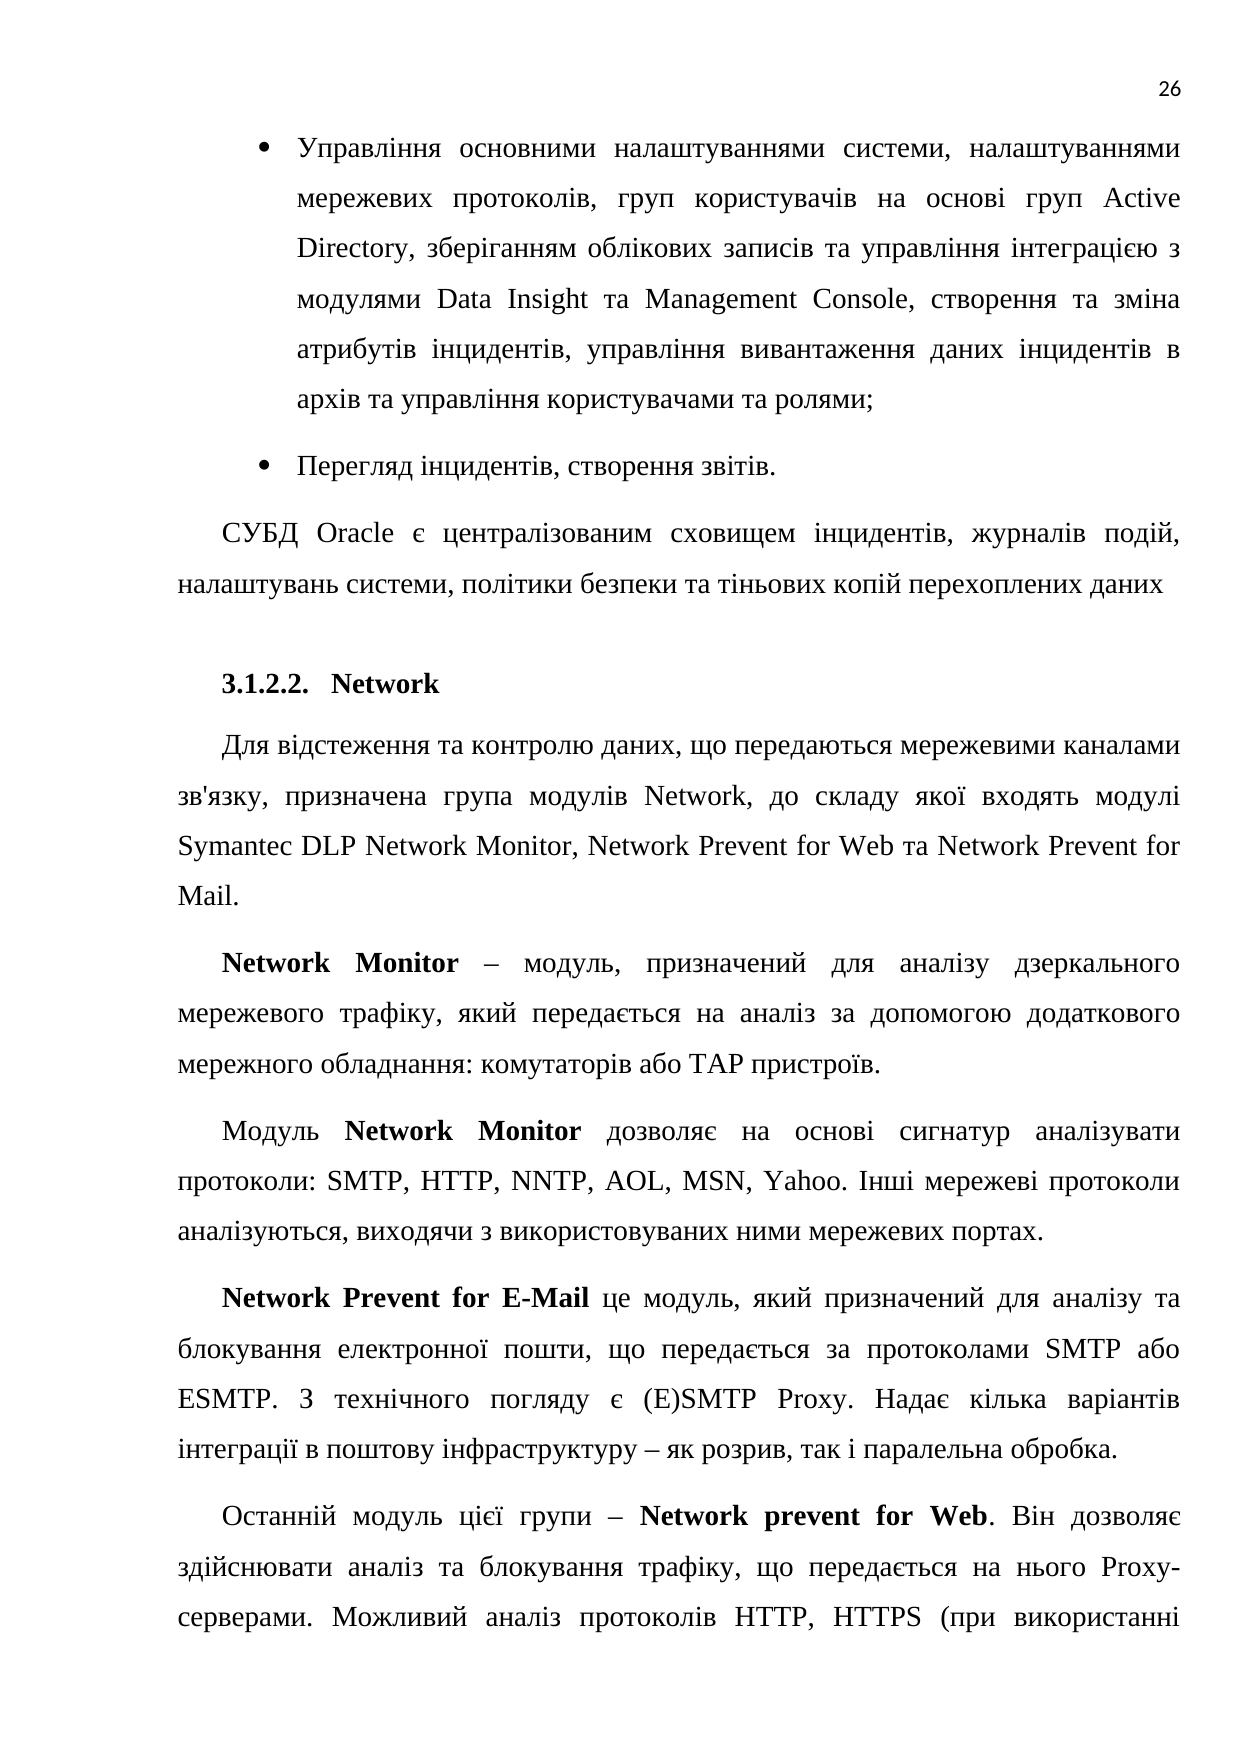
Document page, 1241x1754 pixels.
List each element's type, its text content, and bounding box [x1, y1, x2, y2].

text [177, 1498, 1181, 1633]
text Для відстеження та контролю даних, що передаються мережевими каналами зв'язку, призначена група модулів Network, до складу якої входять модулі Symantec DLP Network Monitor, Network Prevent for Web та Network Prevent for Mail. [177, 727, 1181, 912]
list Управління основними налаштуваннями системи, налаштуваннями мережевих протоколів, груп користувачів на основі груп Active Directory, зберіганням облікових записів та управління інтеграцією з модулями Data Insight та Management Console, створення та зміна атрибутів інцидентів, управління вивантаження даних інцидентів в архів та управління користувачами та ролями; [259, 130, 1181, 415]
text 3.1.2.2. Network [221, 666, 1181, 700]
list Перегляд інцидентів, створення звітів. [259, 448, 1181, 482]
text Network Prevent for E-Mail це модуль, який призначений для аналізу та блокування електронної пошти, що передається за протоколами SMTP або ESMTP. З технічного погляду є (E)SMTP Proxy. Надає кілька варіантів інтеграції в поштову інфраструктуру – як розрив, так і паралельна обробка. [177, 1281, 1181, 1465]
text Network Monitor – модуль, призначений для аналізу дзеркального мережевого трафіку, який передається на аналіз за допомогою додаткового мережного обладнання: комутаторів або TAP пристроїв. [177, 945, 1181, 1079]
text СУБД Oracle є централізованим сховищем інцидентів, журналів подій, налаштувань системи, політики безпеки та тіньових копій перехоплених даних [177, 516, 1181, 599]
text Модуль Network Monitor дозволяє на основі сигнатур аналізувати протоколи: SMTP, HTTP, NNTP, AOL, MSN, Yahoo. Інші мережеві протоколи аналізуються, виходячи з використовуваних ними мережевих портах. [177, 1113, 1181, 1247]
